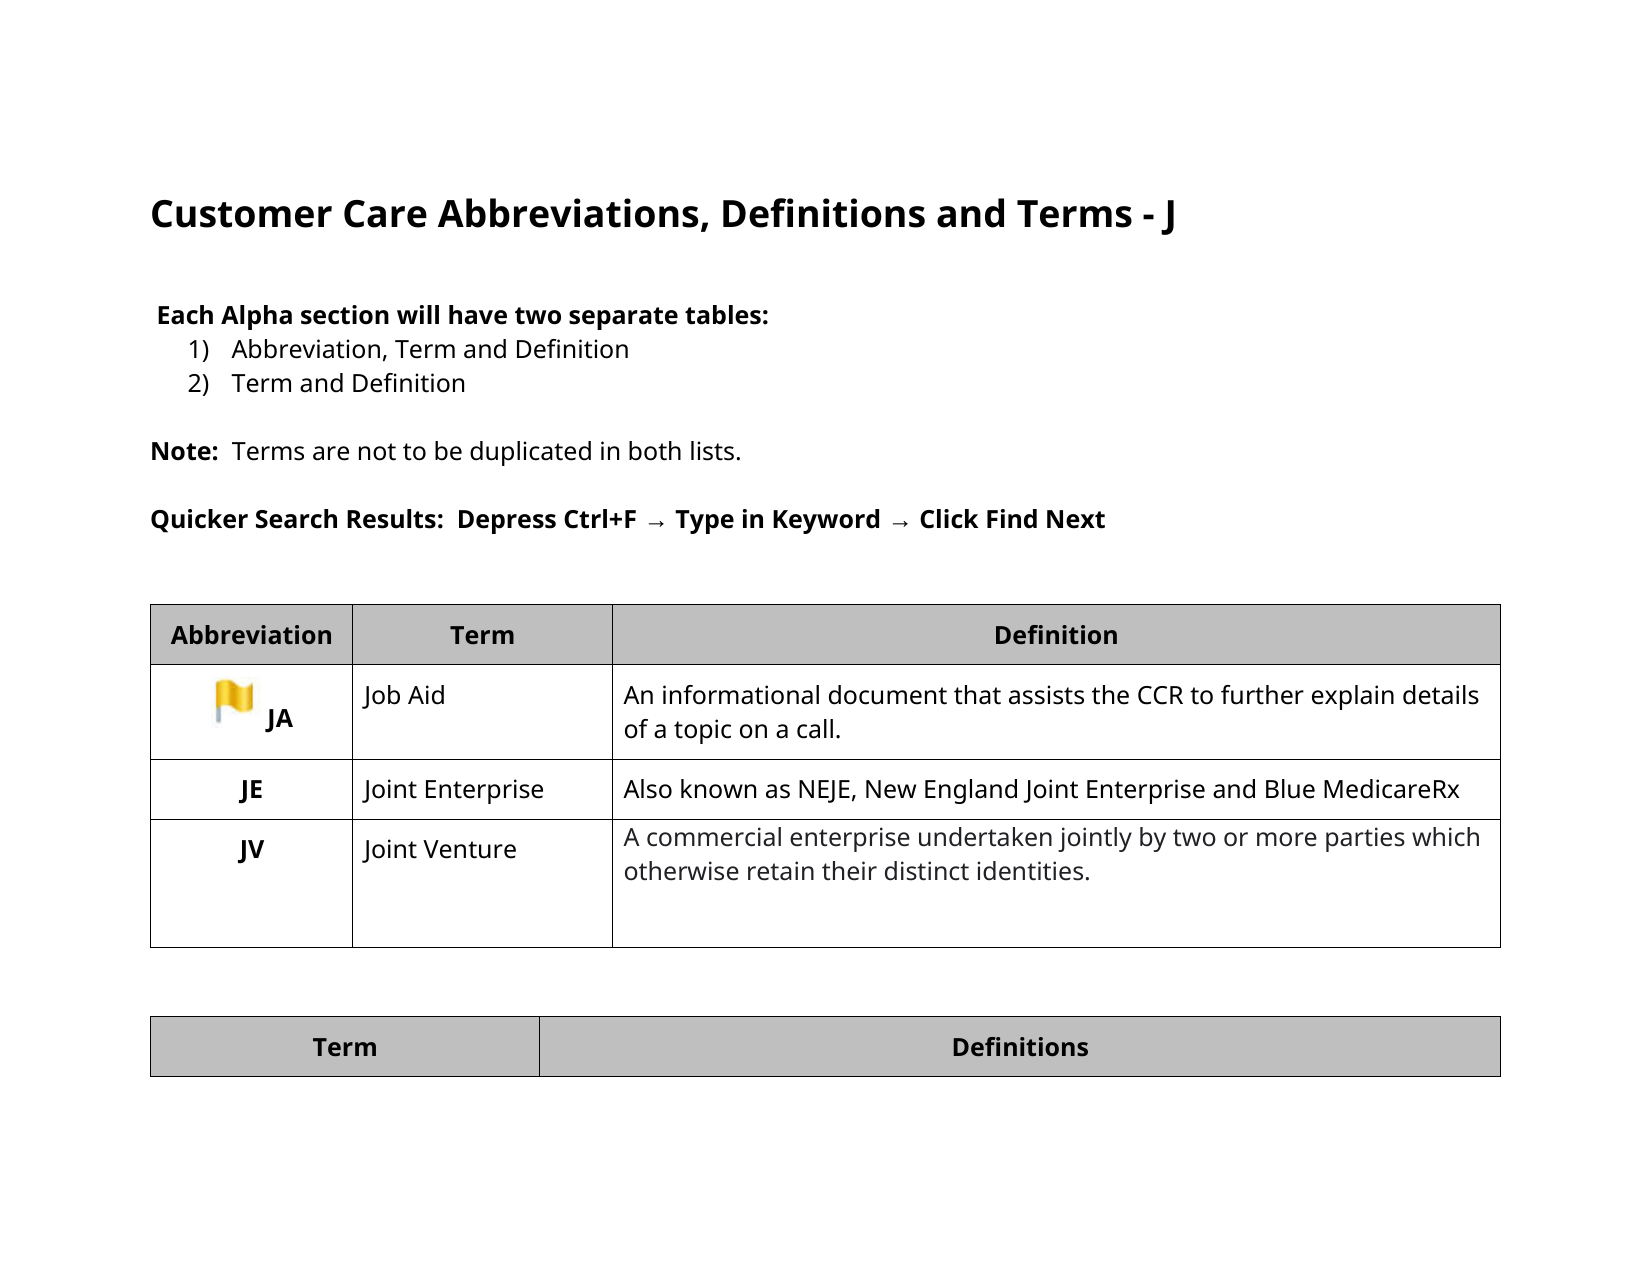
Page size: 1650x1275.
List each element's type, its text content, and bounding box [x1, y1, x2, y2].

list Abbreviation, Term and Definition [187, 332, 1500, 366]
table_cell JA [151, 665, 352, 758]
text Note: Terms are not to be duplicated in both lists. [150, 434, 1500, 468]
subtitle Customer Care Abbreviations, Definitions and Terms - J [150, 187, 1500, 238]
table_cell A commercial enterprise undertaken jointly by two or more parties which otherwise retain their distinct identities. [613, 820, 1500, 947]
table_cell Joint Venture [353, 820, 612, 947]
table_cell Also known as NEJE, New England Joint Enterprise and Blue MedicareRx [613, 760, 1500, 818]
table_header Term [151, 1017, 539, 1076]
text Quicker Search Results: Depress Ctrl+F → Type in Keyword → Click Find Next [150, 502, 1500, 536]
picture [210, 677, 261, 728]
list Term and Definition [187, 366, 1500, 400]
table_cell JV [151, 820, 352, 947]
text Each Alpha section will have two separate tables: [150, 298, 1500, 332]
table_cell Joint Enterprise [353, 760, 612, 818]
table_header Abbreviation [151, 605, 352, 664]
table_cell JE [151, 760, 352, 818]
table_header Definitions [540, 1017, 1500, 1076]
table_header Definition [613, 605, 1500, 664]
table_header Term [353, 605, 612, 664]
table_cell An informational document that assists the CCR to further explain details of a topic on a call. [613, 665, 1500, 758]
table_cell Job Aid [353, 665, 612, 758]
